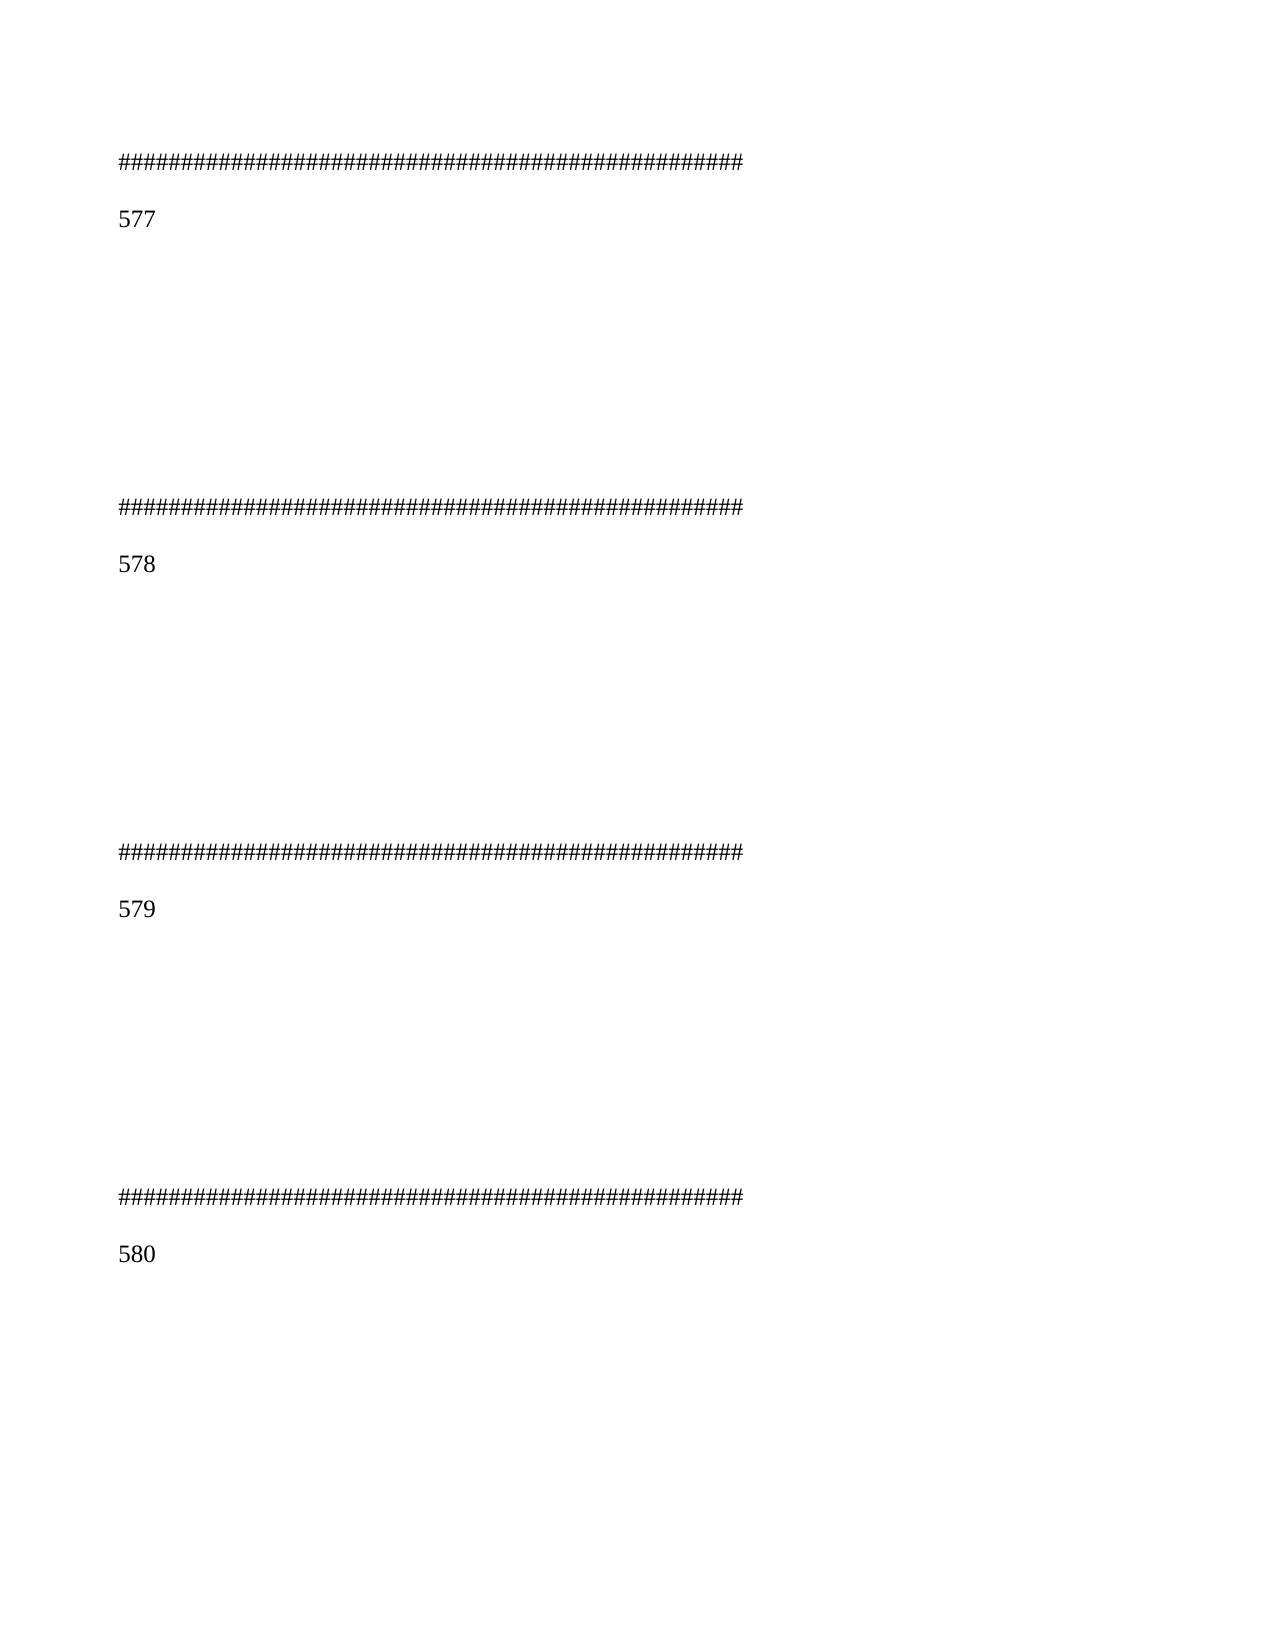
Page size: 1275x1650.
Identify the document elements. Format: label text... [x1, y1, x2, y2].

text 577 [118, 204, 1157, 233]
text ################################################## [118, 1182, 1157, 1211]
text ################################################## [118, 492, 1157, 521]
text 579 [118, 894, 1157, 923]
text ################################################## [118, 147, 1157, 176]
text 578 [118, 549, 1157, 578]
text 580 [118, 1239, 1157, 1268]
text ################################################## [118, 837, 1157, 866]
